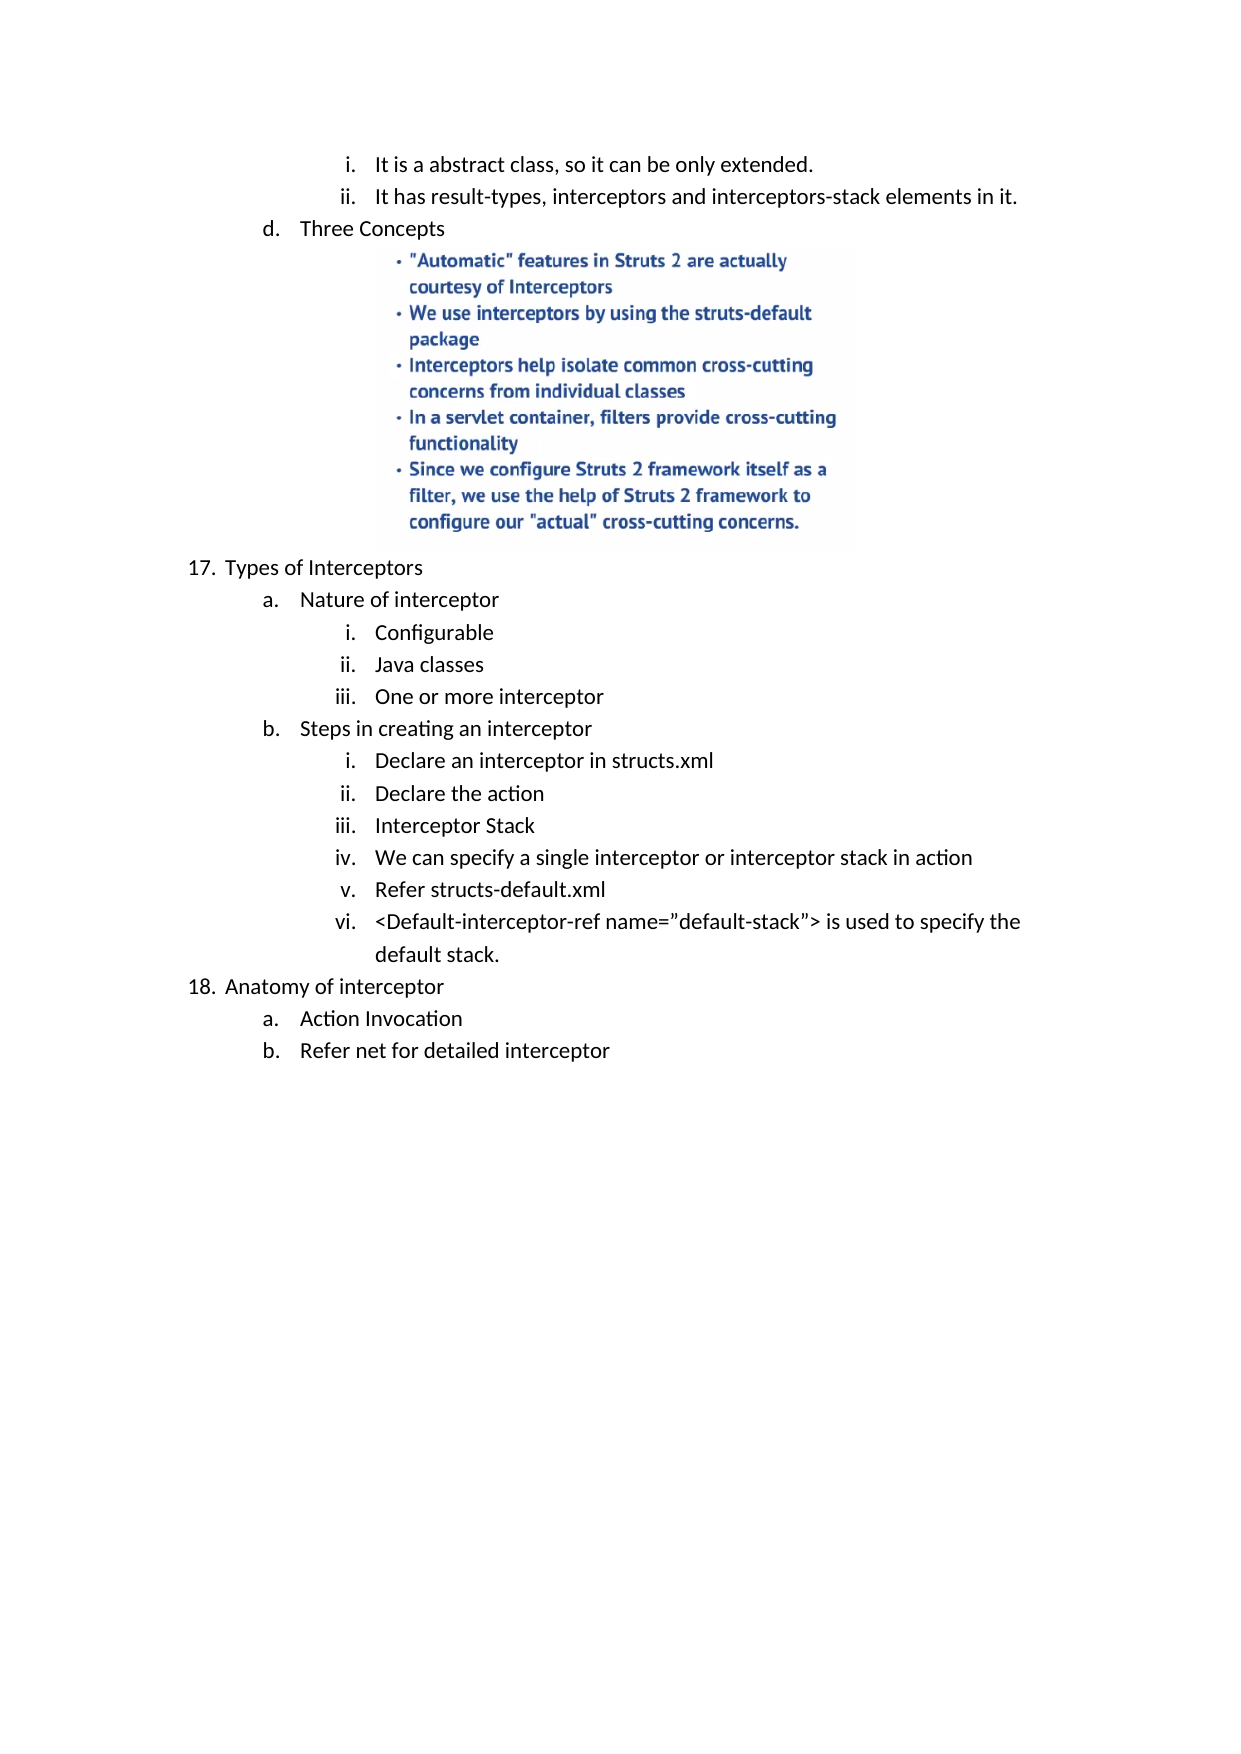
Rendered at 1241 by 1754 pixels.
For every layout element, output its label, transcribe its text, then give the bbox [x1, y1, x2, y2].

list Nature of interceptor [262, 586, 1090, 614]
list <Default-interceptor-ref name=”default-stack”> is used to specify the default stack. [356, 907, 1090, 968]
list Types of Interceptors [187, 553, 1090, 581]
list Action Invocation [262, 1004, 1090, 1032]
list One or more interceptor [356, 682, 1090, 710]
list It has result-types, interceptors and interceptors-stack elements in it. [356, 182, 1090, 210]
list Java classes [356, 650, 1090, 678]
list We can specify a single interceptor or interceptor stack in action [356, 843, 1090, 871]
list Declare an interceptor in structs.xml [356, 747, 1090, 774]
list Refer net for detailed interceptor [262, 1036, 1090, 1064]
picture [375, 246, 856, 550]
list It is a abstract class, so it can be only extended. [356, 150, 1090, 178]
list Anatomy of interceptor [187, 972, 1090, 1000]
list Declare the action [356, 779, 1090, 807]
list Interceptor Stack [356, 811, 1090, 839]
list Configurable [356, 618, 1090, 646]
list Refer structs-default.xml [356, 875, 1090, 903]
list Three Concepts [262, 214, 1090, 242]
list Steps in creating an interceptor [262, 714, 1090, 742]
